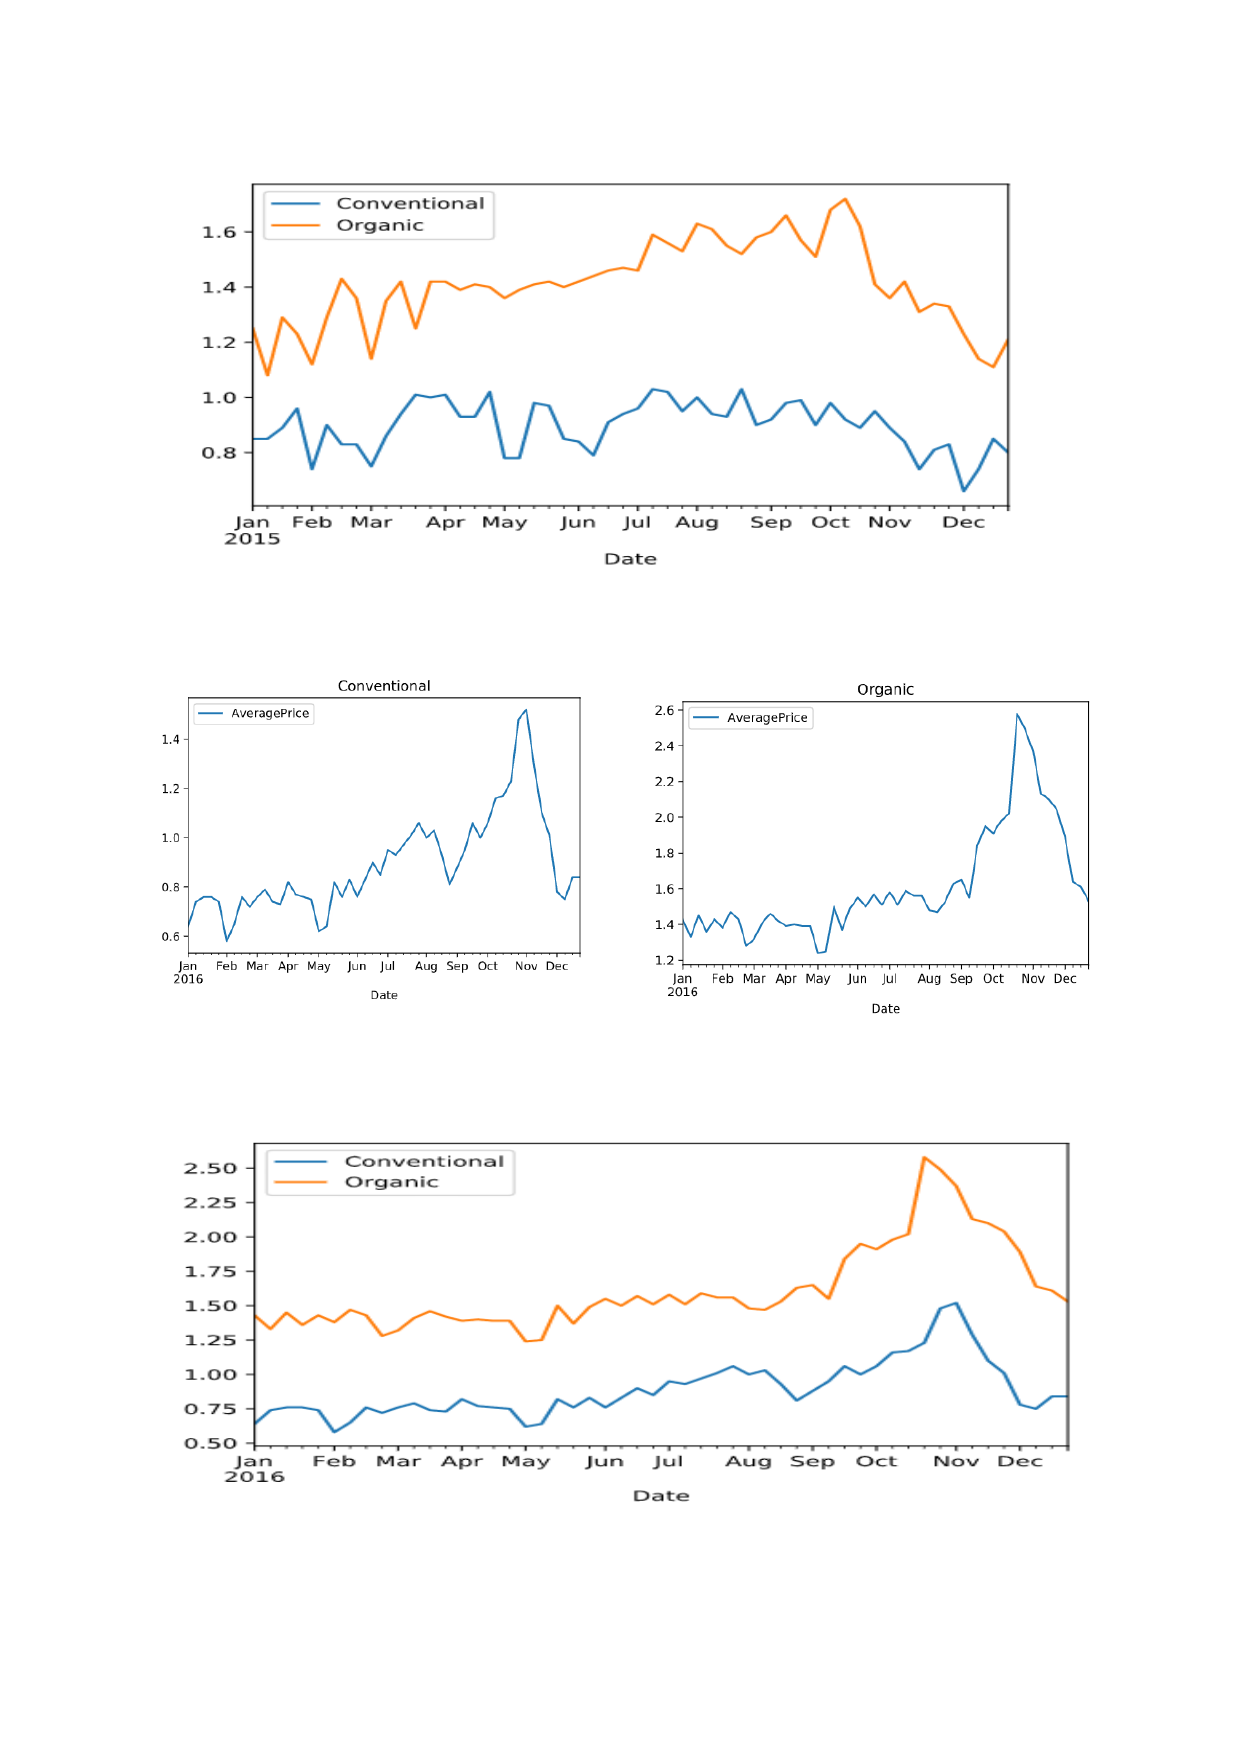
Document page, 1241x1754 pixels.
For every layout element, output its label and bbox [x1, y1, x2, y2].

picture [150, 150, 1159, 598]
picture [643, 666, 1134, 1042]
picture [150, 666, 625, 1013]
picture [150, 1099, 1132, 1531]
